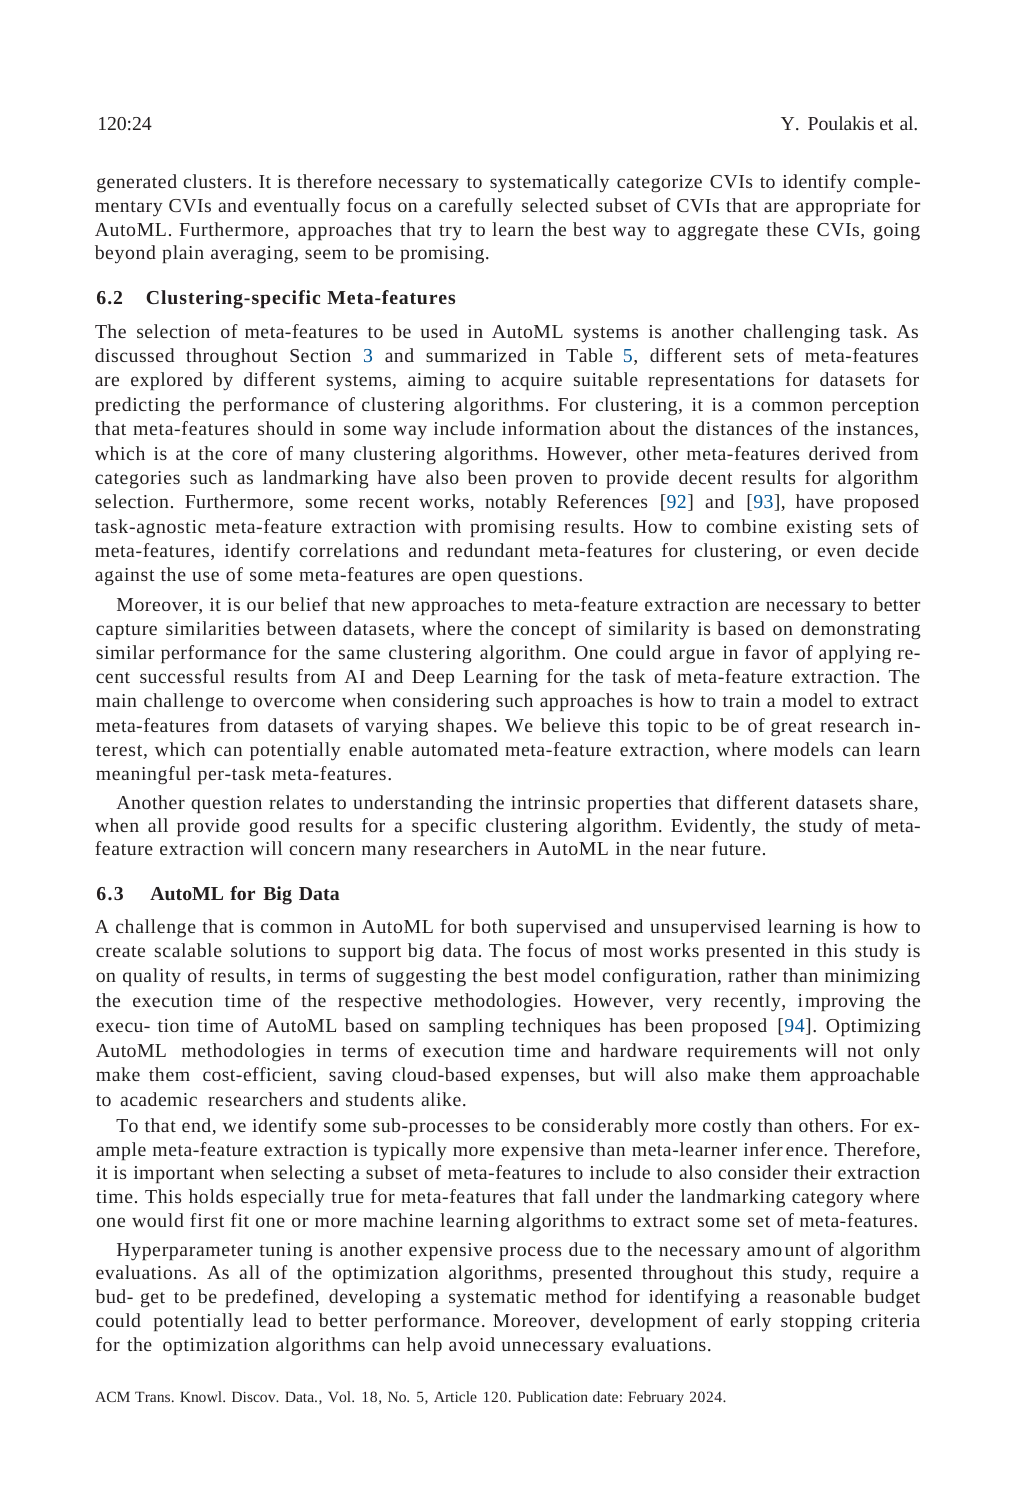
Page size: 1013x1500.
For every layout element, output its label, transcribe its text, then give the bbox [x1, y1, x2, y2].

text generated clusters. It is therefore necessary to systematically categorize CVIs to identify comple- mentary CVIs and eventually focus on a carefully selected subset of CVIs that are appropriate for AutoML. Furthermore, approaches that try to learn the best way to aggregate these CVIs, going beyond plain averaging, seem to be promising. [94, 171, 921, 264]
text 120:24 Y. Poulakis et al. [97, 115, 921, 134]
text A challenge that is common in AutoML for both supervised and unsupervised learning is how to create scalable solutions to support big data. The focus of most works presented in this study is on quality of results, in terms of suggesting the best model configuration, rather than minimizing the execution time of the respective methodologies. However, very recently, improving the execu- tion time of AutoML based on sampling techniques has been proposed [94]. Optimizing AutoML methodologies in terms of execution time and hardware requirements will not only make them cost-efficient, saving cloud-based expenses, but will also make them approachable to academic researchers and students alike. [94, 915, 921, 1111]
text Hyperparameter tuning is another expensive process due to the necessary amount of algorithm evaluations. As all of the optimization algorithms, presented throughout this study, require a bud- get to be predefined, developing a systematic method for identifying a reasonable budget could potentially lead to better performance. Moreover, development of early stopping criteria for the optimization algorithms can help avoid unnecessary evaluations. [95, 1237, 921, 1356]
text Another question relates to understanding the intrinsic properties that different datasets share, when all provide good results for a specific clustering algorithm. Evidently, the study of meta- feature extraction will concern many researchers in AutoML in the near future. [94, 791, 921, 860]
text To that end, we identify some sub-processes to be considerably more costly than others. For ex- ample meta-feature extraction is typically more expensive than meta-learner inference. Therefore, it is important when selecting a subset of meta-features to include to also consider their extraction time. This holds especially true for meta-features that fall under the landmarking category where one would first fit one or more machine learning algorithms to extract some set of meta-features. [96, 1114, 921, 1232]
text Moreover, it is our belief that new approaches to meta-feature extraction are necessary to better capture similarities between datasets, where the concept of similarity is based on demonstrating similar performance for the same clustering algorithm. One could argue in favor of applying re- cent successful results from AI and Deep Learning for the task of meta-feature extraction. The main challenge to overcome when considering such approaches is how to train a model to extract meta-features from datasets of varying shapes. We believe this topic to be of great research in- terest, which can potentially enable automated meta-feature extraction, where models can learn meaningful per-task meta-features. [96, 593, 921, 785]
text ACM Trans. Knowl. Discov. Data., Vol. 18, No. 5, Article 120. Publication date: February 2024. [95, 1389, 921, 1405]
text The selection of meta-features to be used in AutoML systems is another challenging task. As discussed throughout Section 3 and summarized in Table 5, different sets of meta-features are explored by different systems, aiming to acquire suitable representations for datasets for predicting the performance of clustering algorithms. For clustering, it is a common perception that meta-features should in some way include information about the distances of the instances, which is at the core of many clustering algorithms. However, other meta-features derived from categories such as landmarking have also been proven to provide decent results for algorithm selection. Furthermore, some recent works, notably References [92] and [93], have proposed task-agnostic meta-feature extraction with promising results. How to combine existing sets of meta-features, identify correlations and redundant meta-features for clustering, or even decide against the use of some meta-features are open questions. [94, 319, 920, 586]
text 6.3 AutoML for Big Data [96, 884, 921, 904]
text 6.2 Clustering-specific Meta-features [96, 289, 921, 308]
